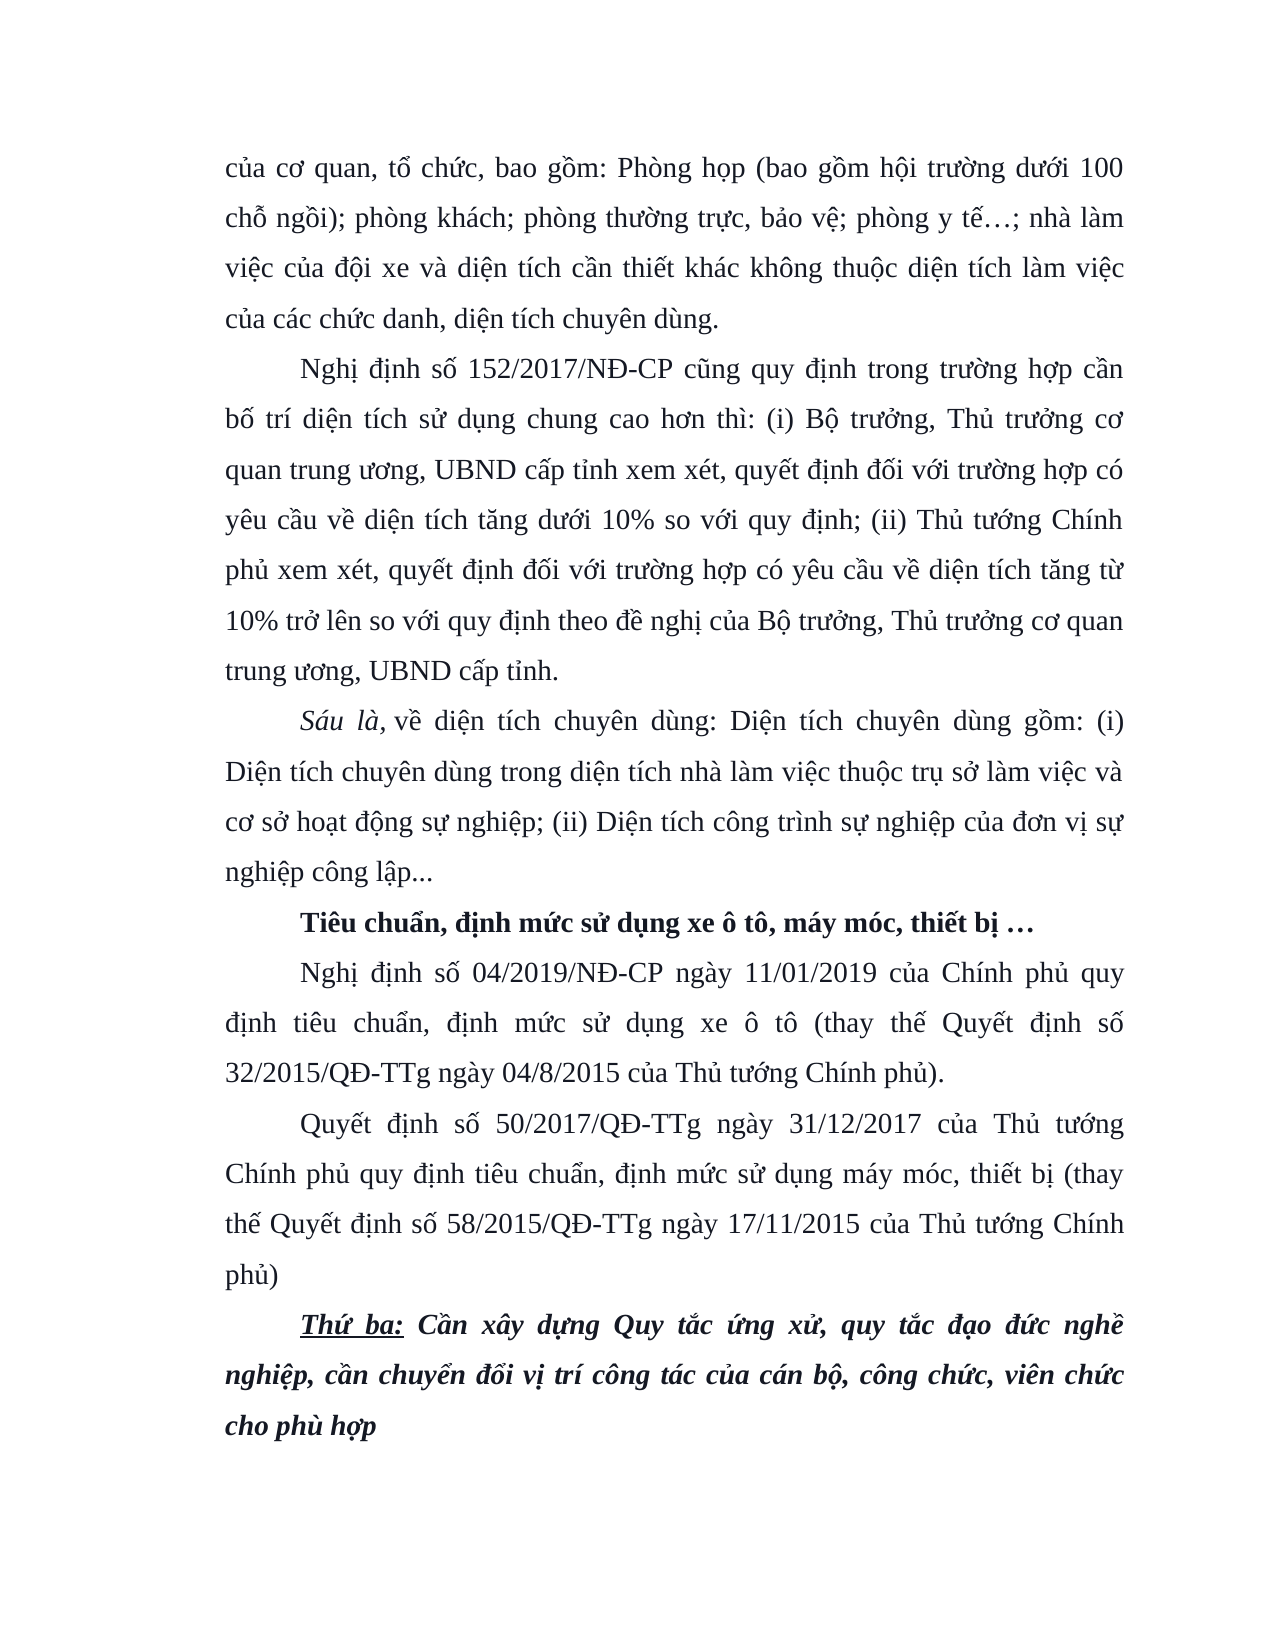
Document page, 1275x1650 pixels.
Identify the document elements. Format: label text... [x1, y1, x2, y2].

text Thứ ba: Cần xây dựng Quy tắc ứng xử, quy tắc đạo đức nghề nghiệp, cần chuyển đổi vị trí công tác của cán bộ, công chức, viên chức cho phù hợp [225, 1307, 1125, 1441]
text Sáu là, về diện tích chuyên dùng: Diện tích chuyên dùng gồm: (i) Diện tích chuyên dùng trong diện tích nhà làm việc thuộc trụ sở làm việc và cơ sở hoạt động sự nghiệp; (ii) Diện tích công trình sự nghiệp của đơn vị sự nghiệp công lập... [225, 703, 1125, 888]
text Tiêu chuẩn, định mức sử dụng xe ô tô, máy móc, thiết bị … [225, 905, 1125, 938]
text Quyết định số 50/2017/QĐ-TTg ngày 31/12/2017 của Thủ tướng Chính phủ quy định tiêu chuẩn, định mức sử dụng máy móc, thiết bị (thay thế Quyết định số 58/2015/QĐ-TTg ngày 17/11/2015 của Thủ tướng Chính phủ) [225, 1106, 1125, 1290]
text Nghị định số 152/2017/NĐ-CP cũng quy định trong trường hợp cần bố trí diện tích sử dụng chung cao hơn thì: (i) Bộ trưởng, Thủ trưởng cơ quan trung ương, UBND cấp tỉnh xem xét, quyết định đối với trường hợp có yêu cầu về diện tích tăng dưới 10% so với quy định; (ii) Thủ tướng Chính phủ xem xét, quyết định đối với trường hợp có yêu cầu về diện tích tăng từ 10% trở lên so với quy định theo đề nghị của Bộ trưởng, Thủ trưởng cơ quan trung ương, UBND cấp tỉnh. [225, 351, 1125, 687]
text Nghị định số 04/2019/NĐ-CP ngày 11/01/2019 của Chính phủ quy định tiêu chuẩn, định mức sử dụng xe ô tô (thay thế Quyết định số 32/2015/QĐ-TTg ngày 04/8/2015 của Thủ tướng Chính phủ). [225, 955, 1125, 1089]
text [225, 150, 1125, 334]
